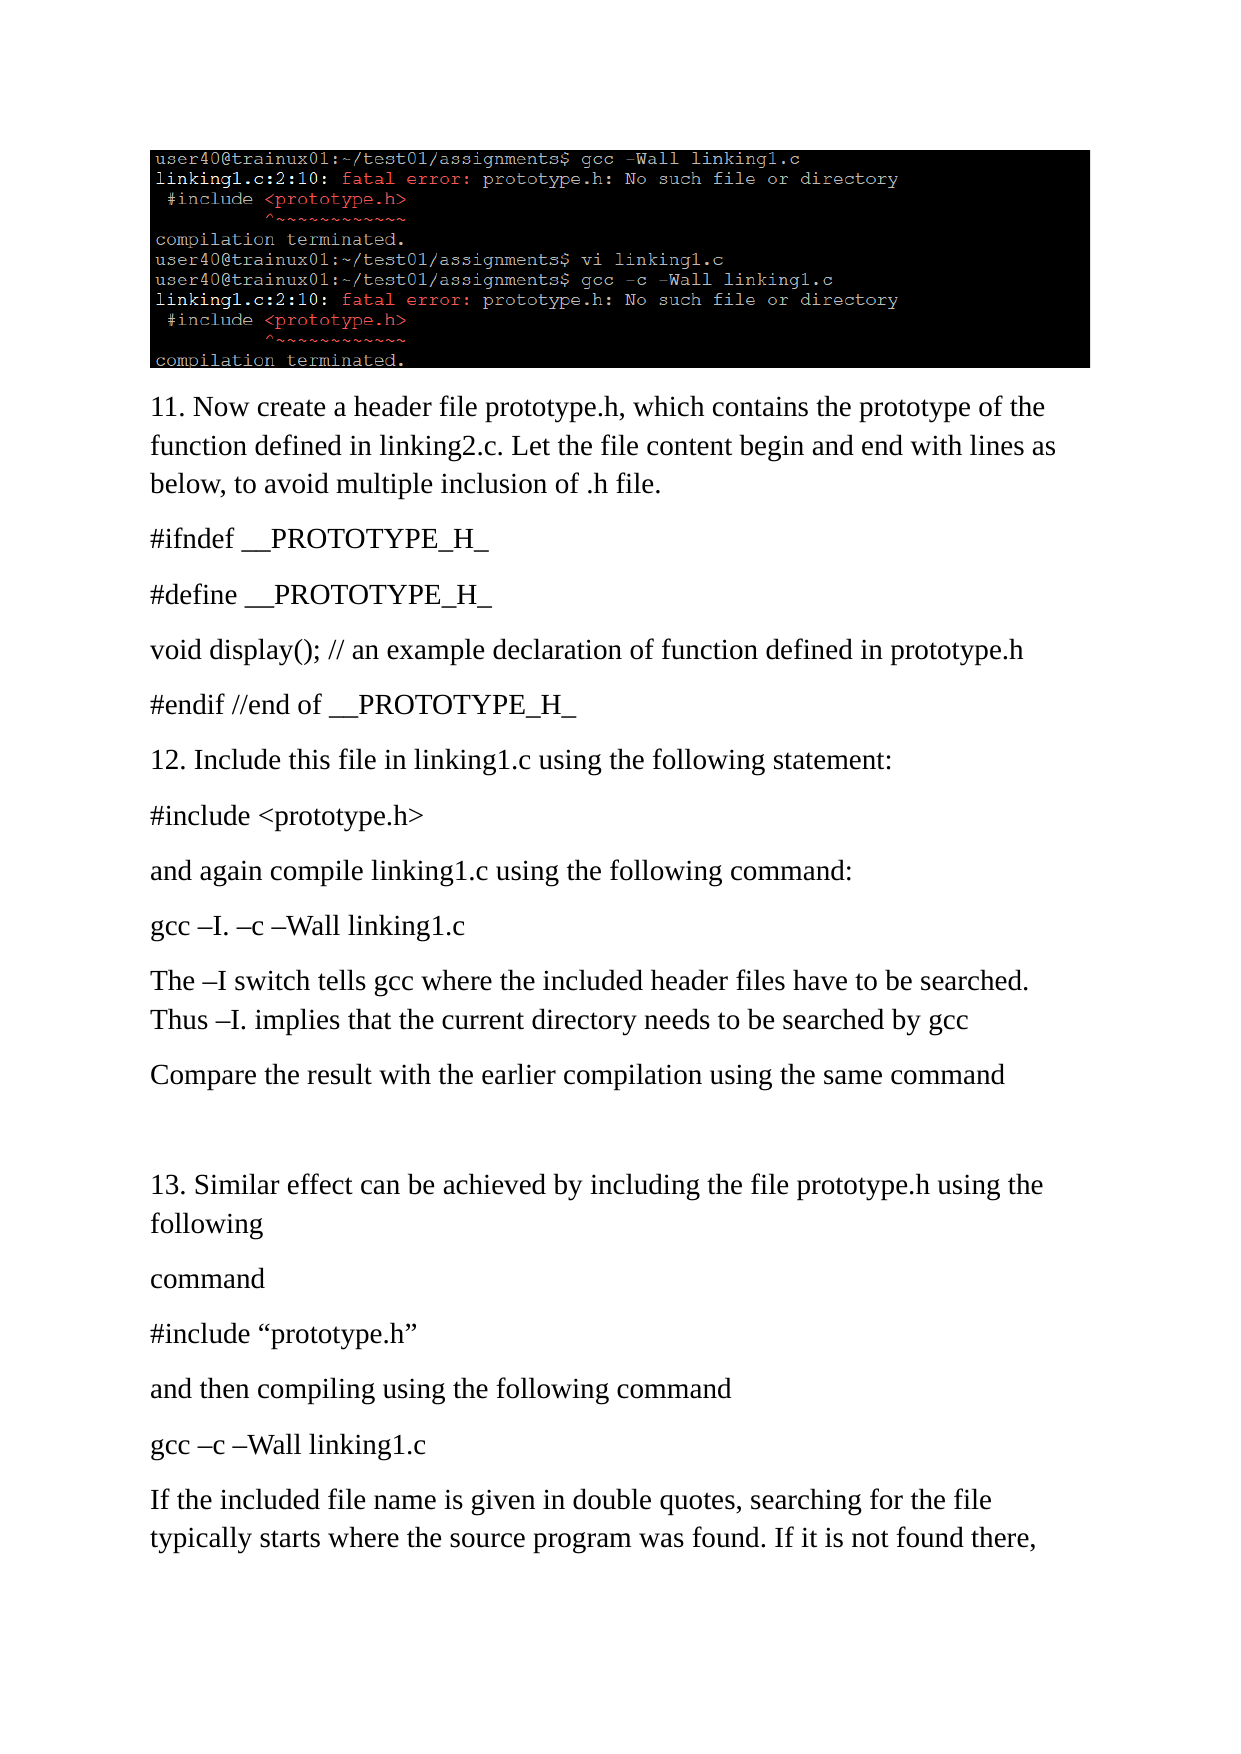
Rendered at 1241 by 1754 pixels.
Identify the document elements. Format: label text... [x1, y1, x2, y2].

text 13. Similar effect can be achieved by including the file prototype.h using the following [150, 1167, 1090, 1239]
text #include “prototype.h” [150, 1316, 1090, 1350]
text The –I switch tells gcc where the included header files have to be searched. Thus –I. implies that the current directory needs to be searched by gcc [150, 963, 1090, 1035]
text command [150, 1261, 1090, 1295]
text gcc –c –Wall linking1.c [150, 1427, 1090, 1460]
picture [150, 150, 1091, 368]
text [150, 1482, 1090, 1554]
text and again compile linking1.c using the following command: [150, 853, 1090, 886]
text Compare the result with the earlier compilation using the same command [150, 1057, 1090, 1091]
text #include <prototype.h> [150, 798, 1090, 831]
text gcc –I. –c –Wall linking1.c [150, 908, 1090, 942]
text void display(); // an example declaration of function defined in prototype.h [150, 632, 1090, 666]
text #ifndef __PROTOTYPE_H_ [150, 522, 1090, 555]
text #endif //end of __PROTOTYPE_H_ [150, 687, 1090, 721]
text and then compiling using the following command [150, 1372, 1090, 1405]
text 11. Now create a header file prototype.h, which contains the prototype of the function defined in linking2.c. Let the file content begin and end with lines as below, to avoid multiple inclusion of .h file. [150, 389, 1090, 500]
text 12. Include this file in linking1.c using the following statement: [150, 742, 1090, 776]
text #define __PROTOTYPE_H_ [150, 577, 1090, 610]
